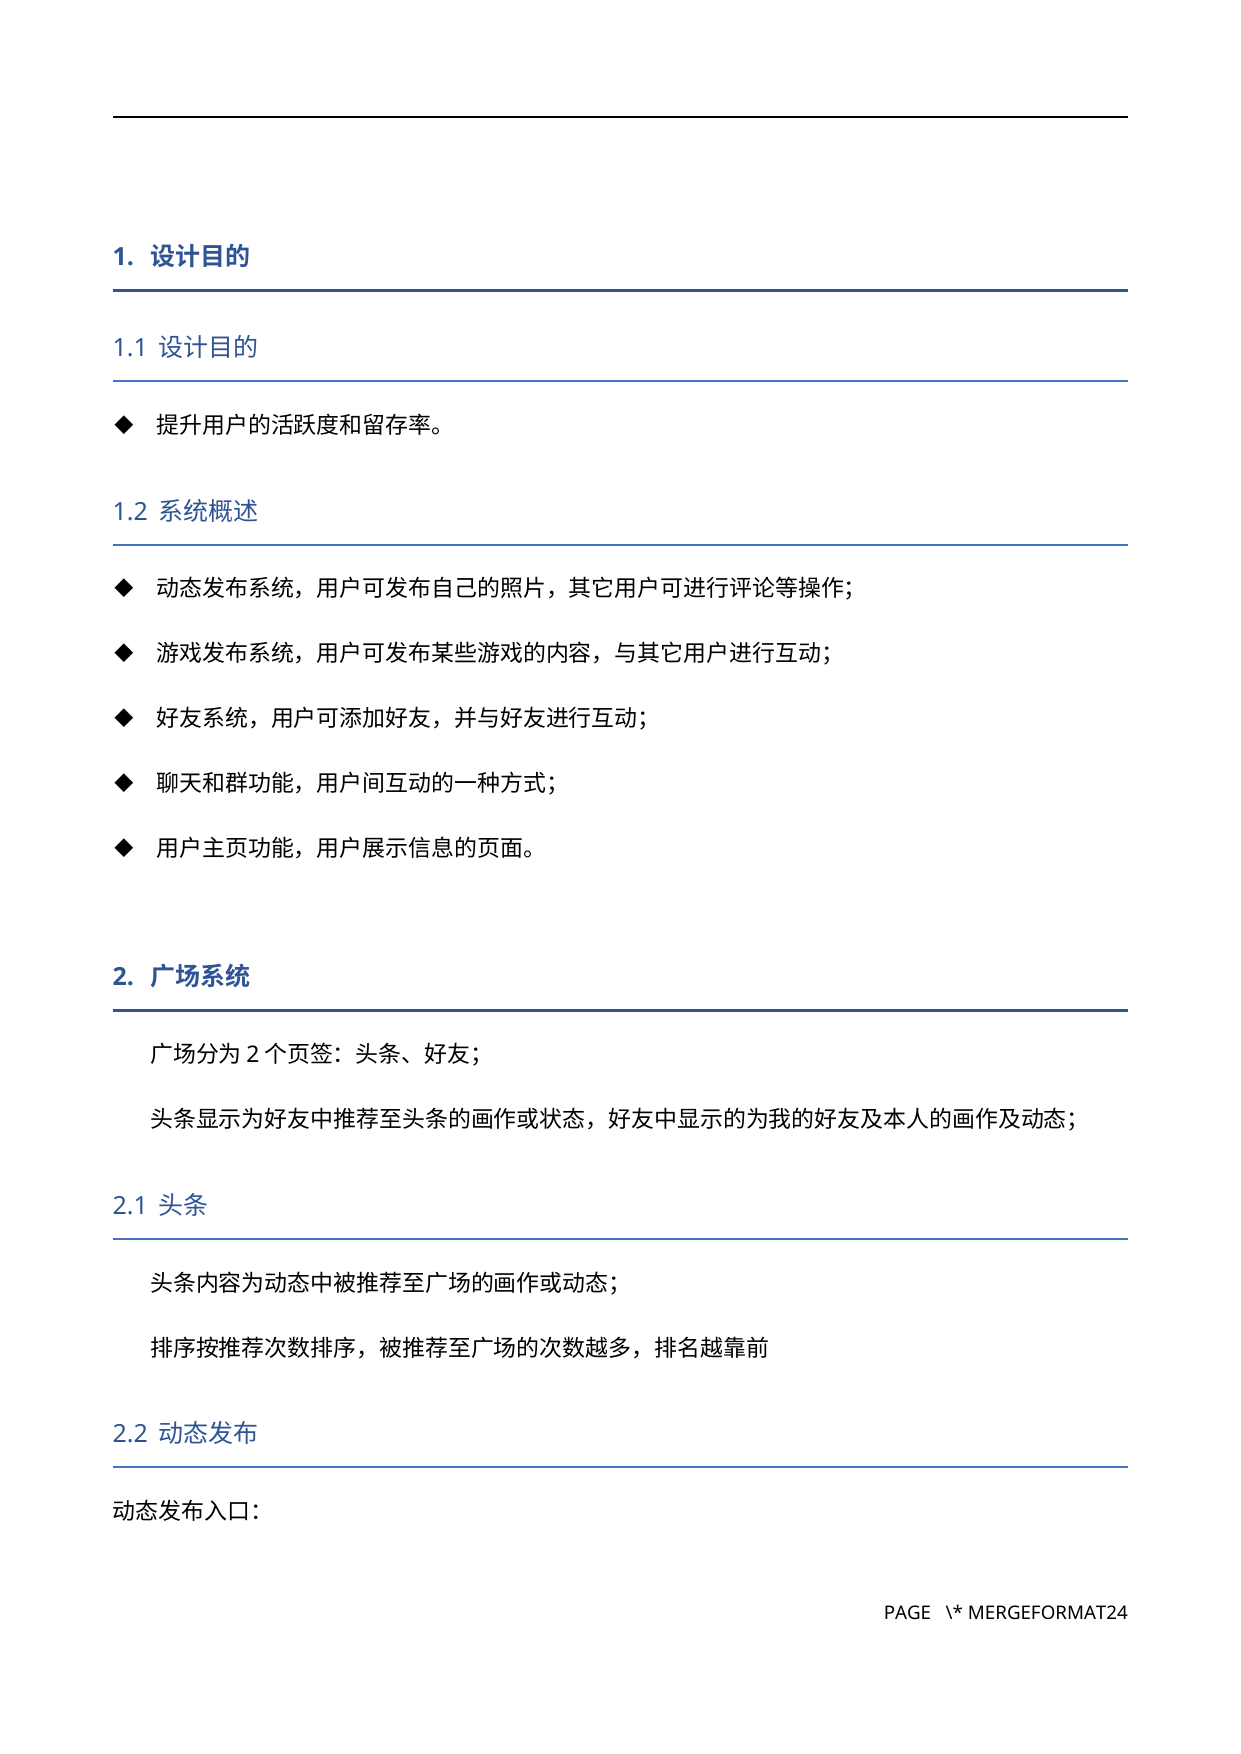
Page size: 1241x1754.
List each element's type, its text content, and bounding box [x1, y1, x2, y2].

list 聊天和群功能，用户间互动的一种方式； [112, 749, 1128, 814]
subtitle 头条 [112, 1171, 1128, 1240]
list 好友系统，用户可添加好友，并与好友进行互动； [112, 684, 1128, 749]
list 提升用户的活跃度和留存率。 [112, 391, 1128, 456]
text 广场分为2个页签：头条、好友； [112, 1020, 1128, 1085]
subtitle 动态发布 [112, 1399, 1128, 1468]
subtitle 广场系统 [112, 942, 1128, 1012]
text 排序按推荐次数排序，被推荐至广场的次数越多，排名越靠前 [112, 1313, 1128, 1378]
list 动态发布系统，用户可发布自己的照片，其它用户可进行评论等操作； [112, 554, 1128, 619]
subtitle 系统概述 [112, 477, 1128, 546]
text 动态发布入口： [112, 1477, 1128, 1542]
subtitle 设计目的 [112, 222, 1128, 292]
list 用户主页功能，用户展示信息的页面。 [112, 814, 1128, 879]
text 头条内容为动态中被推荐至广场的画作或动态； [112, 1248, 1128, 1313]
text 头条显示为好友中推荐至头条的画作或状态，好友中显示的为我的好友及本人的画作及动态； [112, 1085, 1128, 1150]
list 游戏发布系统，用户可发布某些游戏的内容，与其它用户进行互动； [112, 619, 1128, 684]
subtitle 设计目的 [112, 313, 1128, 382]
